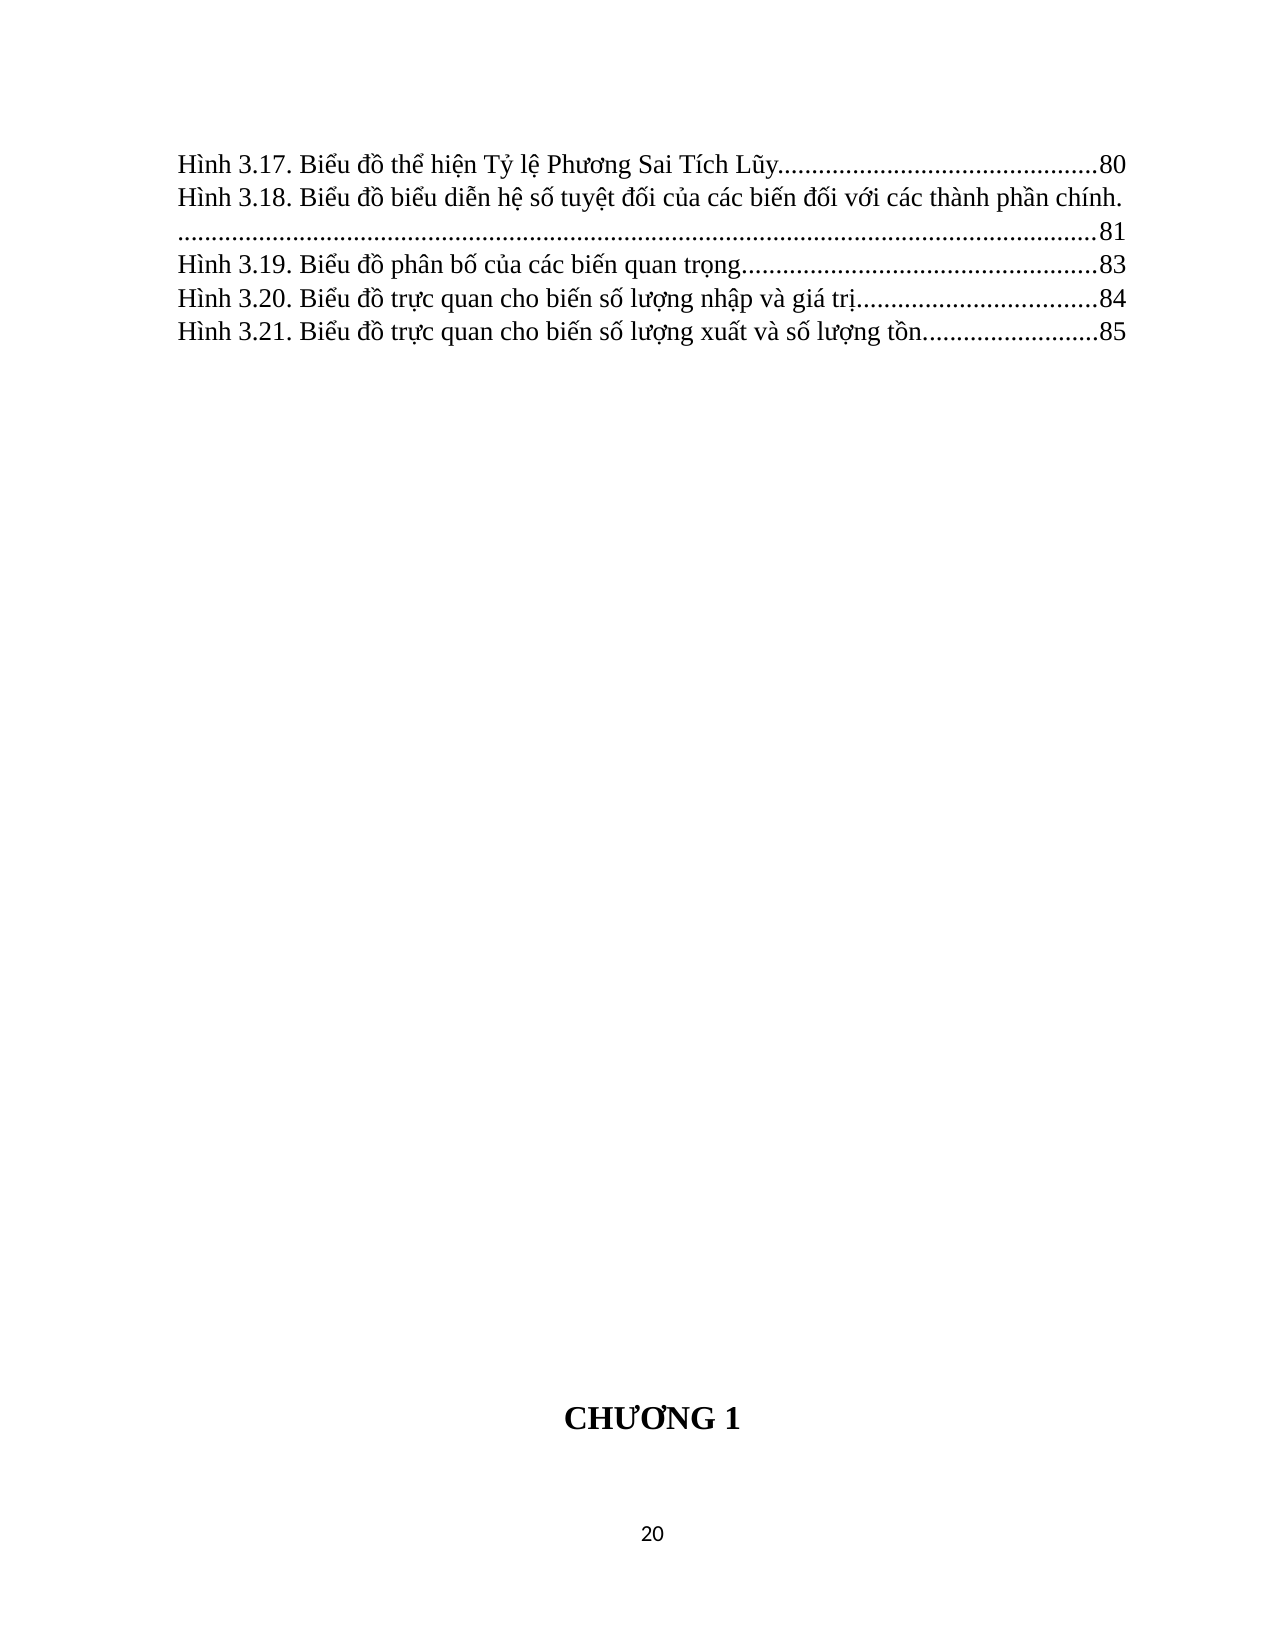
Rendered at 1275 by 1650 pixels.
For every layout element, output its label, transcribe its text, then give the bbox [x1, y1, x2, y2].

text Hình 3.19. Biểu đồ phân bố của các biến quan trọng. 83 [177, 248, 1127, 279]
text CHƯƠNG 1 [177, 1398, 1127, 1436]
text Hình 3.21. Biểu đồ trực quan cho biến số lượng xuất và số lượng tồn. 85 [177, 315, 1127, 347]
text Hình 3.20. Biểu đồ trực quan cho biến số lượng nhập và giá trị. 84 [863, 282, 1127, 313]
text Hình 3.18. Biểu đồ biểu diễn hệ số tuyệt đối của các biến đối với các thành phần chính. 81 [177, 181, 1127, 246]
text Hình 3.17. Biểu đồ thể hiện Tỷ lệ Phương Sai Tích Lũy. 80 [784, 148, 1127, 179]
